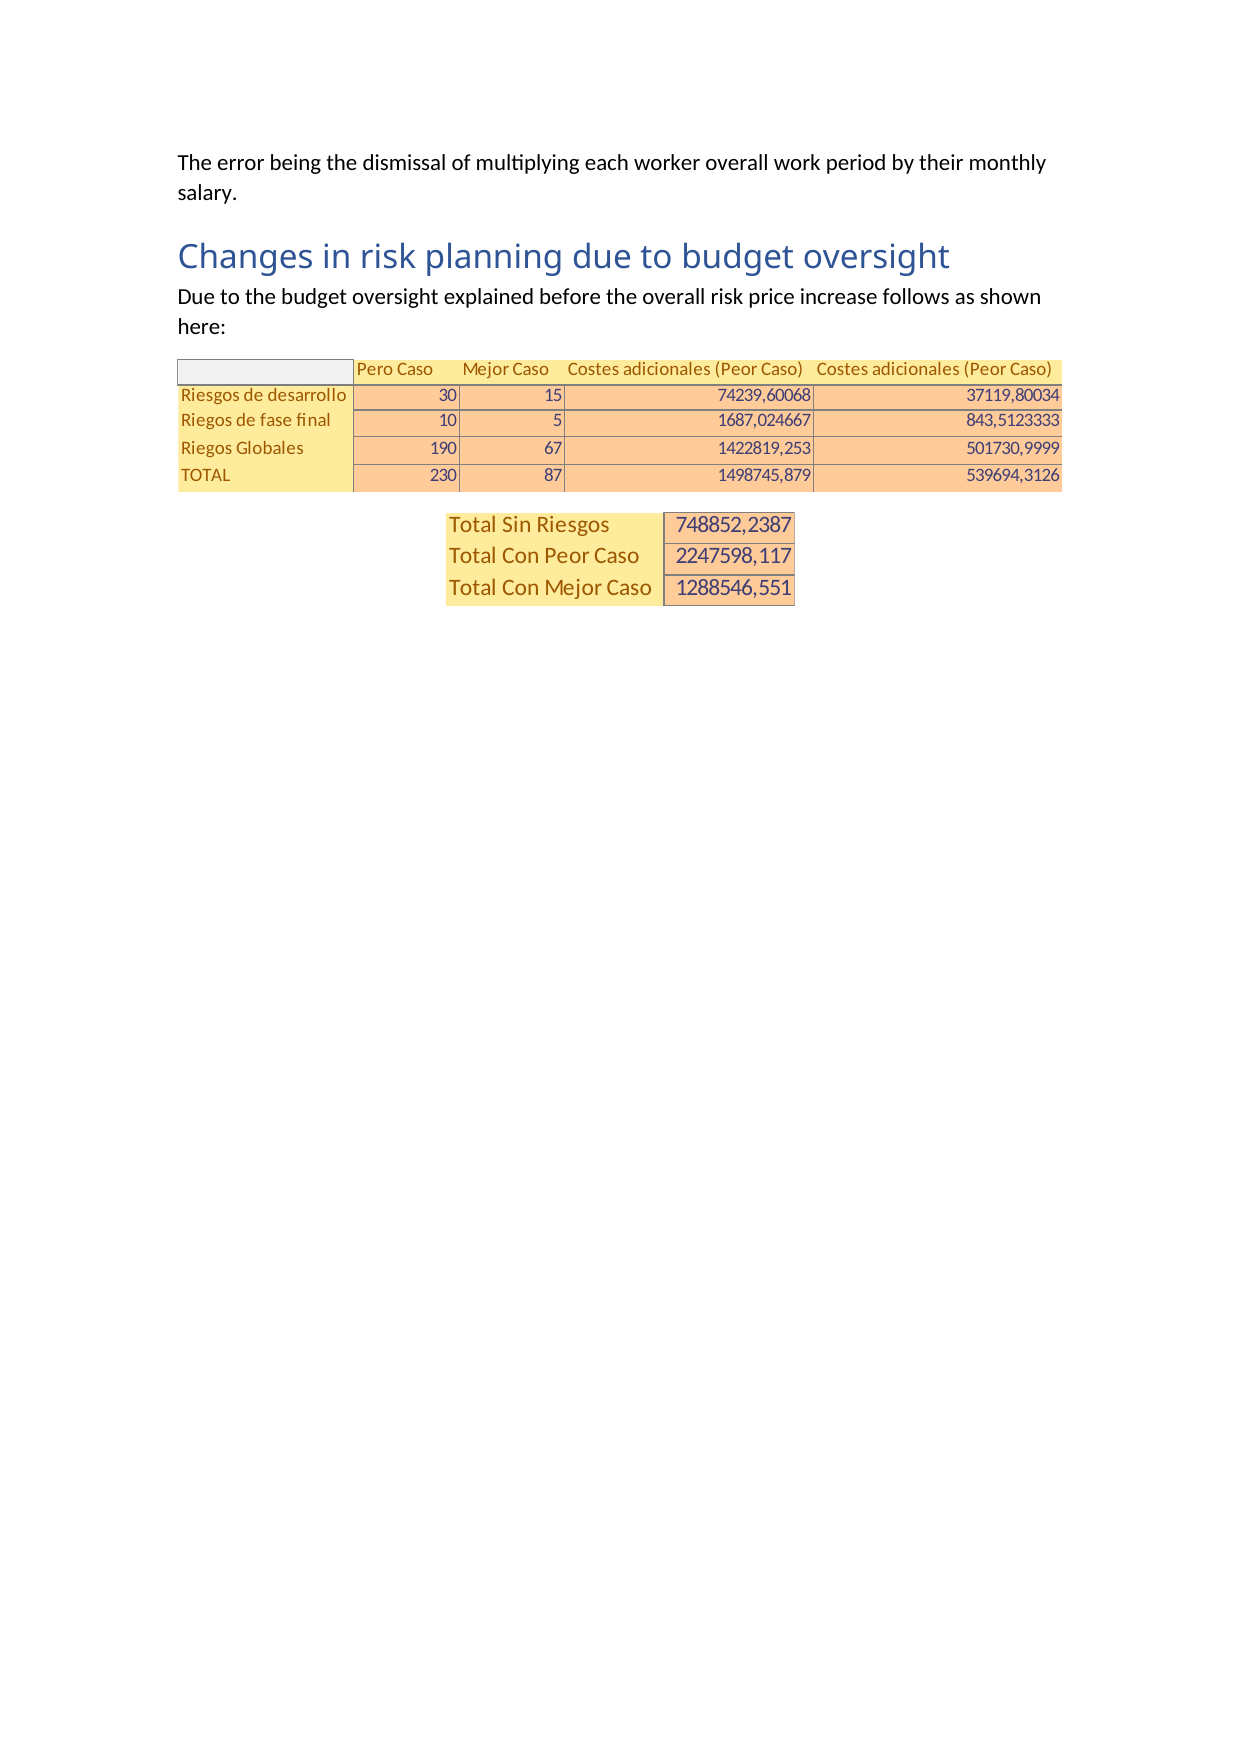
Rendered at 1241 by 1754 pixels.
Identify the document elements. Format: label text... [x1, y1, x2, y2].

text Due to the budget oversight explained before the overall risk price increase follows as shown here: [177, 282, 1063, 340]
text The error being the dismissal of multiplying each worker overall work period by their monthly salary. [177, 148, 1063, 206]
subtitle Changes in risk planning due to budget oversight [177, 233, 1063, 278]
